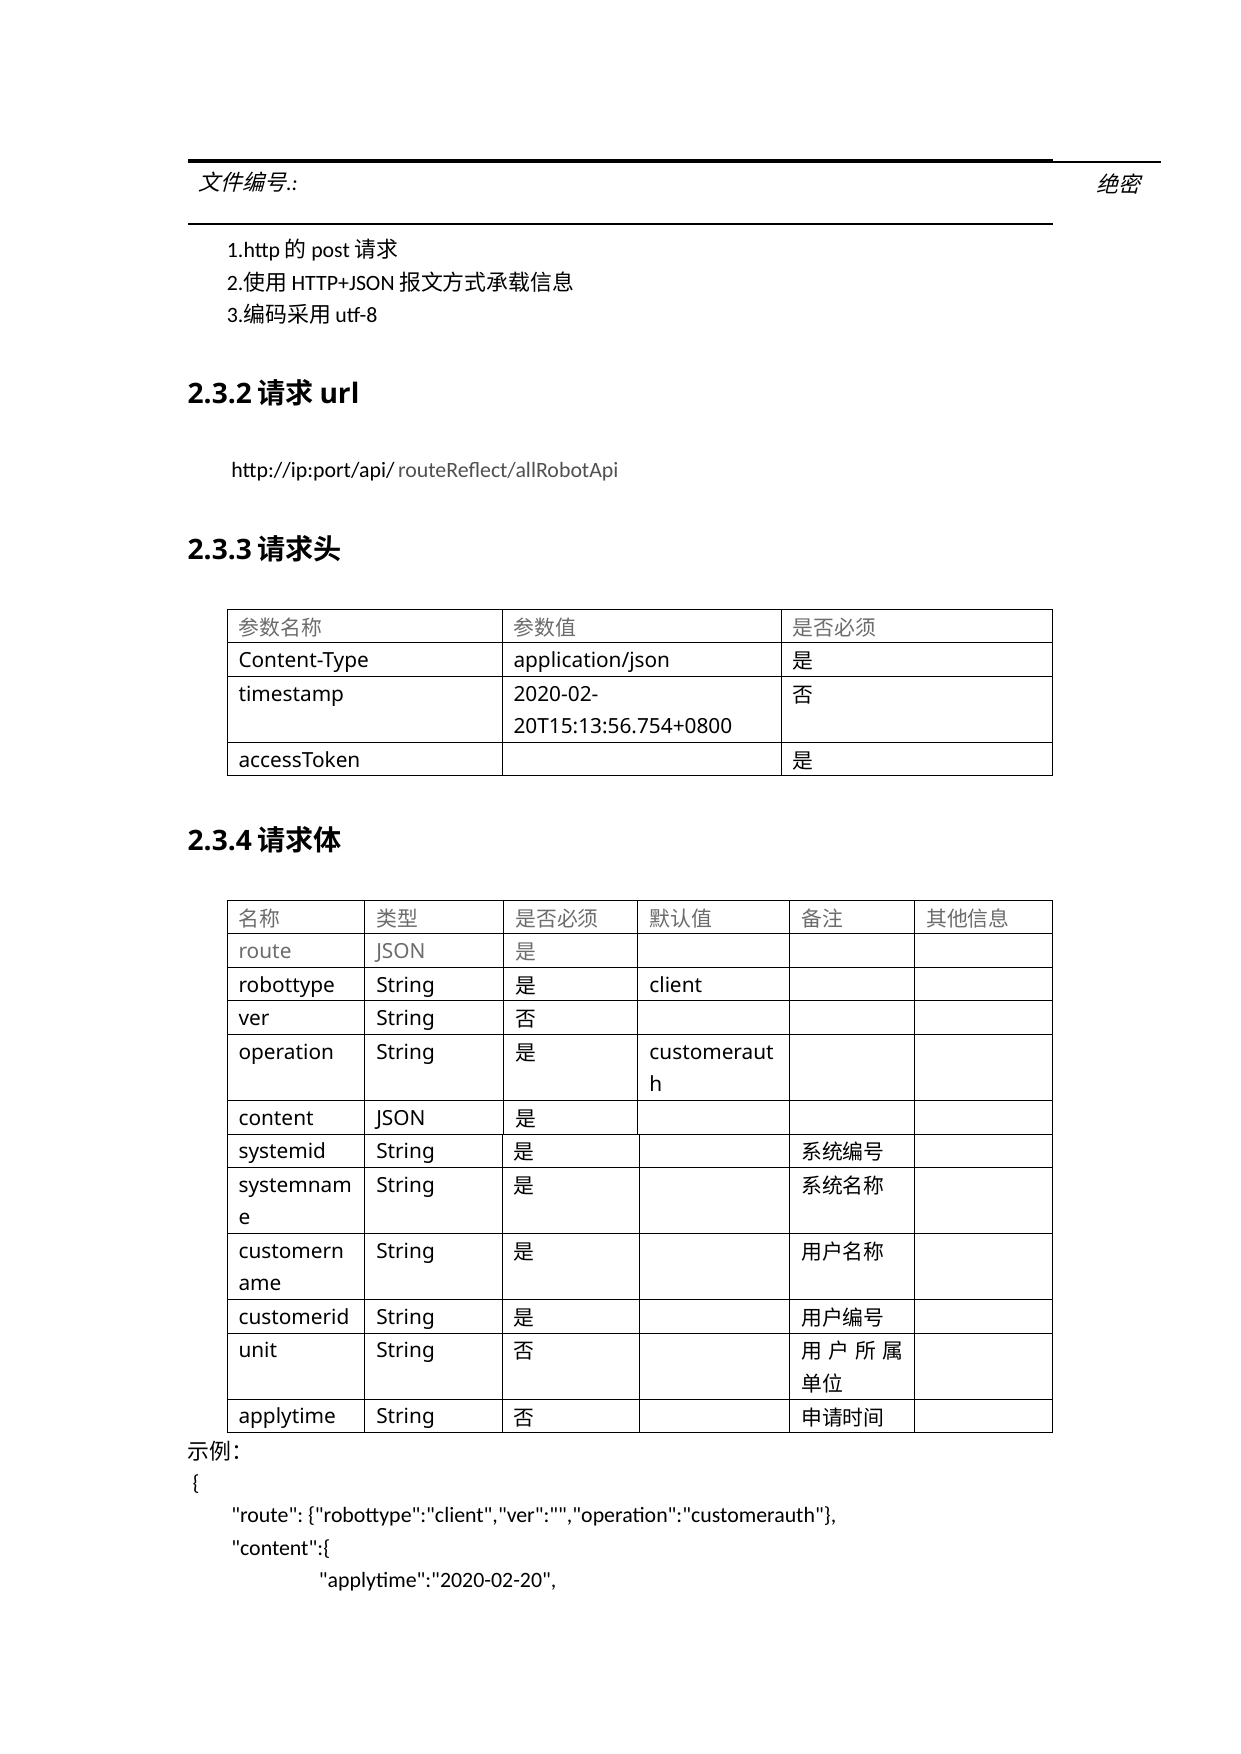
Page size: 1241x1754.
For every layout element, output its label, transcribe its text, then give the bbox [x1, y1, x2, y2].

table_cell [640, 1135, 789, 1167]
table_cell String [365, 1001, 503, 1034]
table_header 备注 [790, 901, 914, 933]
table_cell [640, 1300, 789, 1333]
table_cell customername [228, 1234, 364, 1299]
table_cell [638, 934, 789, 967]
table_cell 是 [504, 1101, 637, 1133]
table_cell [790, 1101, 914, 1133]
table_cell 是 [503, 1168, 639, 1233]
table_cell application/json [503, 643, 781, 676]
table_cell String [365, 1400, 502, 1432]
table_header 默认值 [638, 901, 789, 933]
table_cell customerauth [638, 1035, 789, 1100]
table_cell timestamp [228, 677, 502, 742]
table_cell ver [228, 1001, 364, 1034]
table_cell content [228, 1101, 364, 1133]
table_cell 是 [504, 934, 637, 967]
table_cell 是 [503, 1300, 639, 1333]
text "content":{ [187, 1531, 1053, 1563]
table_cell [915, 1035, 1052, 1100]
table_cell [640, 1334, 789, 1399]
table_cell [915, 1234, 1052, 1299]
table_cell [640, 1234, 789, 1299]
table_cell 系统编号 [790, 1135, 914, 1167]
table_cell 是 [504, 968, 637, 1000]
table_cell [915, 1168, 1052, 1233]
text 1.http的 post请求 [227, 232, 1053, 264]
table_cell customerid [228, 1300, 364, 1333]
table_cell String [365, 1135, 502, 1167]
table_cell [915, 1135, 1052, 1167]
table_cell unit [228, 1334, 364, 1399]
table_header 类型 [365, 901, 503, 933]
subtitle 2.3.4请求体 [187, 806, 1053, 871]
text { [187, 1466, 1053, 1498]
table_cell String [365, 968, 503, 1000]
table_cell String [365, 1234, 502, 1299]
table_cell 用户编号 [790, 1300, 914, 1333]
subtitle 2.3.2请求url [187, 359, 1053, 424]
table_cell [915, 934, 1052, 967]
text http://ip:port/api/ routeReflect/allRobotApi [187, 453, 1053, 485]
table_cell JSON [365, 1101, 503, 1133]
table_header 参数值 [503, 610, 781, 642]
table_cell systemid [228, 1135, 364, 1167]
table_cell [915, 1101, 1052, 1133]
table_cell 是 [782, 643, 1052, 676]
table_cell Content-Type [228, 643, 502, 676]
table_cell [640, 1400, 789, 1432]
table_cell robottype [228, 968, 364, 1000]
table_cell 用户所属单位 [790, 1334, 914, 1399]
table_cell applytime [228, 1400, 364, 1432]
table_cell [915, 968, 1052, 1000]
table_cell String [365, 1300, 502, 1333]
table_cell [915, 1400, 1052, 1432]
table_cell 是 [504, 1035, 637, 1100]
table_cell [640, 1168, 789, 1233]
table_cell 是 [782, 743, 1052, 775]
table_cell [915, 1001, 1052, 1034]
table_cell client [638, 968, 789, 1000]
table_cell 否 [504, 1001, 637, 1034]
subtitle 2.3.3请求头 [187, 514, 1053, 579]
table_cell [790, 968, 914, 1000]
table_cell [503, 743, 781, 775]
table_cell [638, 1001, 789, 1034]
table_cell 申请时间 [790, 1400, 914, 1432]
table_cell 否 [503, 1400, 639, 1432]
table_cell 2020-02-20T15:13:56.754+0800 [503, 677, 781, 742]
table_header 其他信息 [915, 901, 1052, 933]
table_cell operation [228, 1035, 364, 1100]
text 2.使用HTTP+JSON报文方式承载信息 [227, 264, 1053, 297]
table_cell 系统名称 [790, 1168, 914, 1233]
table_cell 否 [503, 1334, 639, 1399]
table_cell [638, 1101, 789, 1133]
table_cell String [365, 1334, 502, 1399]
text "applytime":"2020-02-20", [187, 1563, 1053, 1596]
table_cell [790, 1001, 914, 1034]
table_cell String [365, 1168, 502, 1233]
table_cell accessToken [228, 743, 502, 775]
table_header 是否必须 [782, 610, 1052, 642]
table_cell JSON [365, 934, 503, 967]
table_header 名称 [228, 901, 364, 933]
table_cell systemname [228, 1168, 364, 1233]
table_cell [915, 1334, 1052, 1399]
table_cell String [365, 1035, 503, 1100]
table_cell 否 [782, 677, 1052, 742]
table_cell [790, 1035, 914, 1100]
table_cell 是 [503, 1135, 639, 1167]
text 3.编码采用utf-8 [227, 297, 1053, 329]
table_cell route [228, 934, 364, 967]
table_cell 是 [503, 1234, 639, 1299]
table_header 是否必须 [504, 901, 637, 933]
text 示例： [187, 1433, 1053, 1466]
table_cell [790, 934, 914, 967]
text "route": {"robottype":"client","ver":"","operation":"customerauth"}, [187, 1498, 1053, 1531]
table_cell 用户名称 [790, 1234, 914, 1299]
table_cell [915, 1300, 1052, 1333]
table_header 参数名称 [228, 610, 502, 642]
